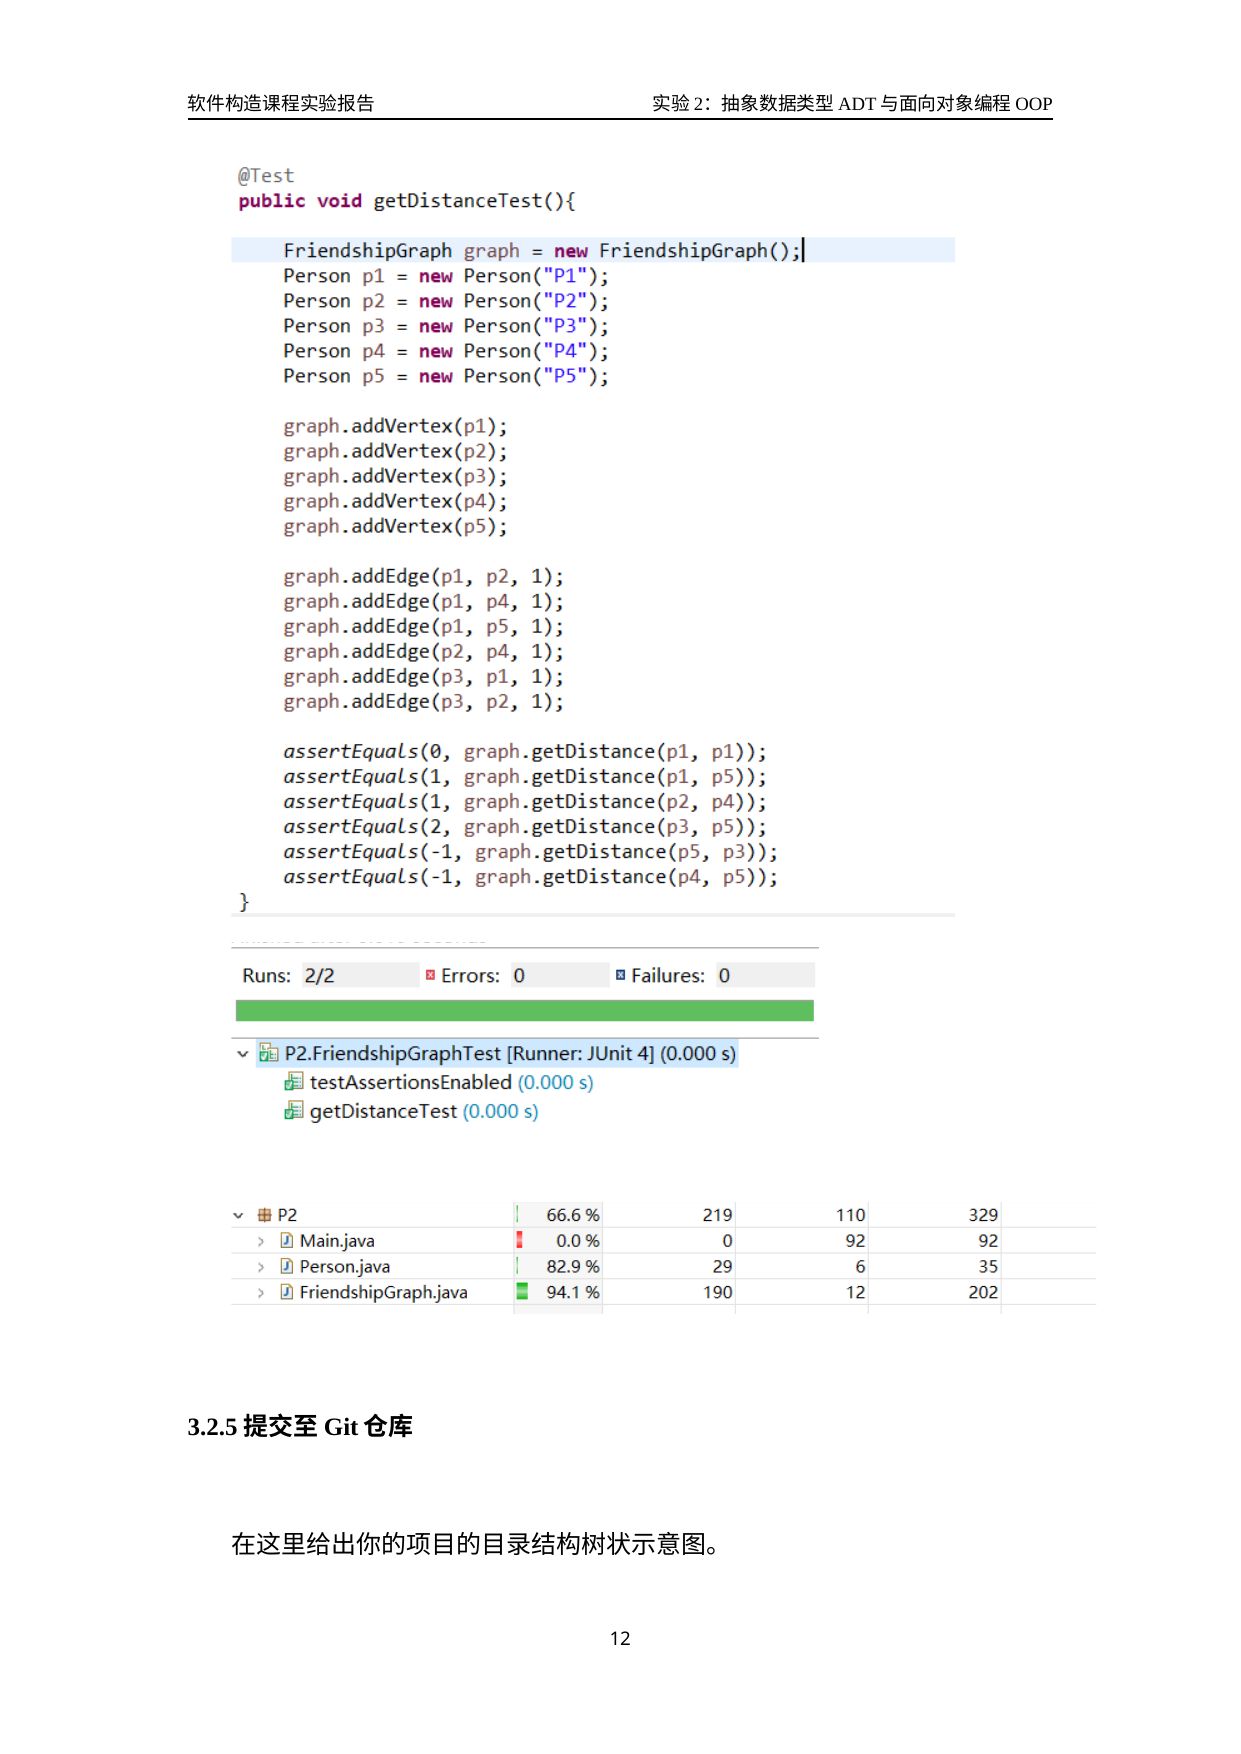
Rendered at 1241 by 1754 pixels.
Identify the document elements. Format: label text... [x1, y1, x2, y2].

text 在这里给出你的项目的目录结构树状示意图。 [187, 1510, 1053, 1575]
picture [231, 942, 819, 1172]
subtitle 提交至Git仓库 [187, 1392, 1053, 1457]
picture [231, 162, 955, 917]
picture [231, 1202, 1097, 1314]
